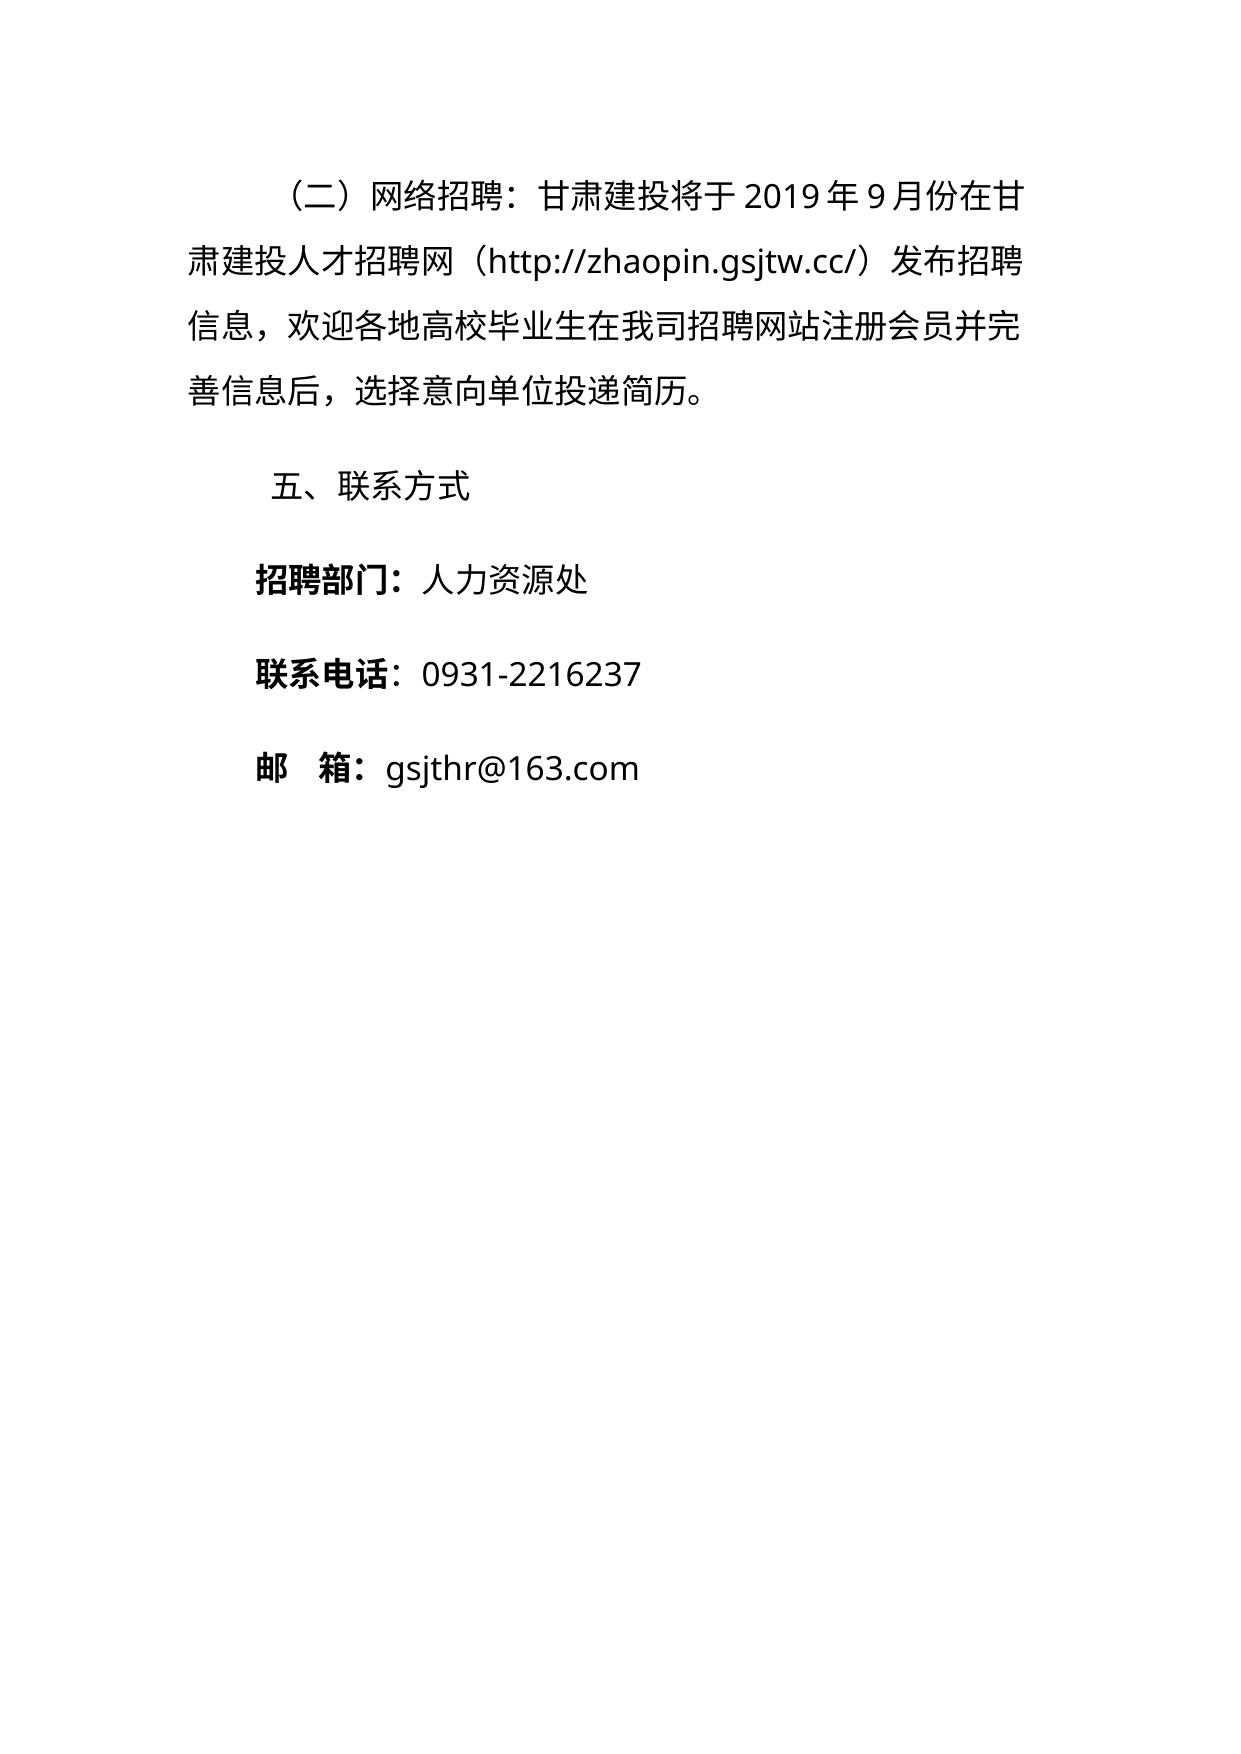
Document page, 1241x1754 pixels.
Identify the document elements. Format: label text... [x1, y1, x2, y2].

text 招聘部门：人力资源处 [187, 545, 1053, 610]
text 联系电话：0931-2216237 [187, 639, 1053, 704]
text （二）网络招聘：甘肃建投将于2019年9月份在甘肃建投人才招聘网（http://zhaopin.gsjtw.cc/）发布招聘信息，欢迎各地高校毕业生在我司招聘网站注册会员并完善信息后，选择意向单位投递简历。 [187, 162, 1053, 422]
text 五、联系方式 [187, 451, 1053, 516]
text 邮 箱：gsjthr@163.com [187, 734, 1053, 799]
